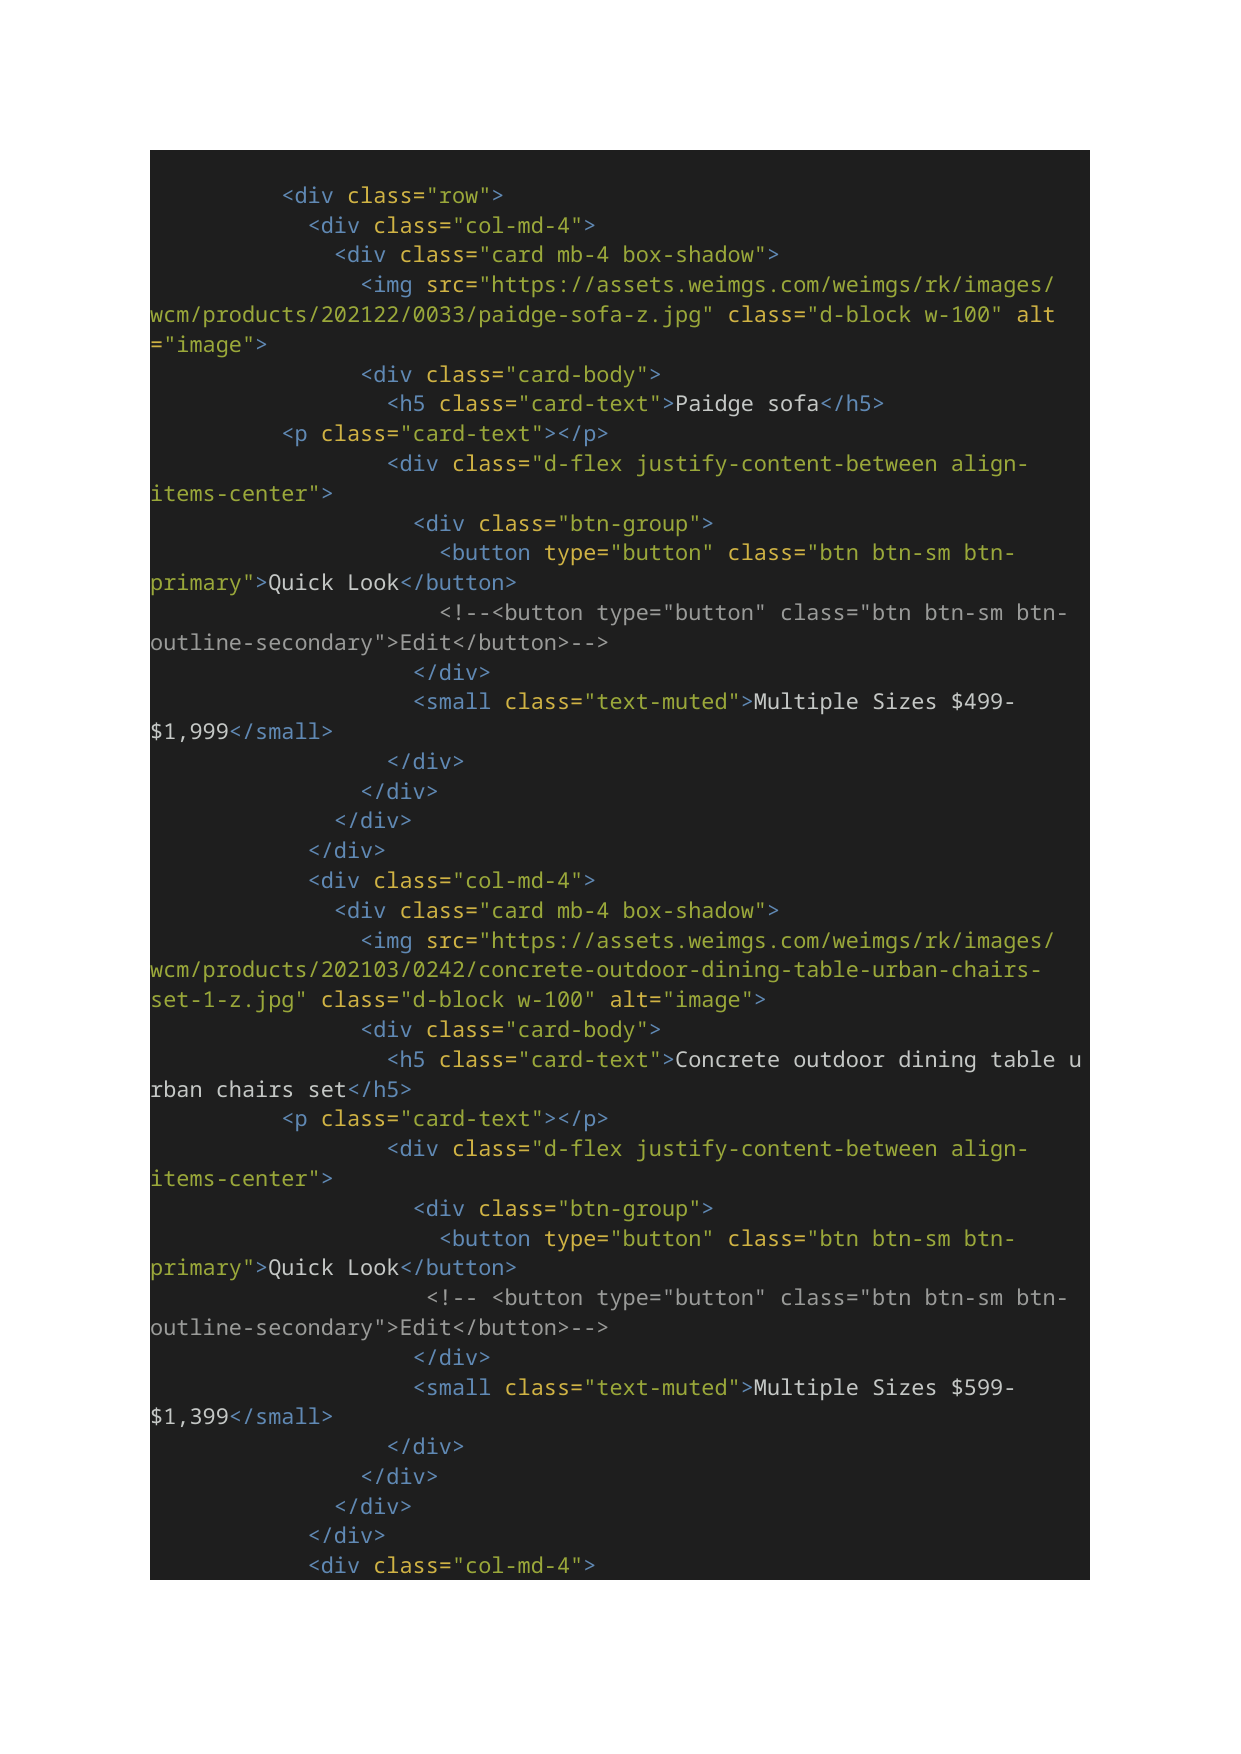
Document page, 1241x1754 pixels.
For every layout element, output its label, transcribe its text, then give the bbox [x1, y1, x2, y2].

text <small class="text-muted">Multiple Sizes $599-$1,399</small> [150, 1371, 1090, 1431]
text <img src="https://assets.weimgs.com/weimgs/rk/images/wcm/products/202103/0242/concrete-outdoor-dining-table-urban-chairs-set-1-z.jpg" class="d-block w-100" alt="image"> [150, 924, 1090, 1014]
text </div> [150, 835, 1090, 865]
text </div> [150, 1461, 1090, 1491]
text <div class="card mb-4 box-shadow"> [150, 895, 1090, 924]
text </div> [150, 1520, 1090, 1550]
text <div class="btn-group"> [150, 507, 1090, 537]
text </div> [150, 1491, 1090, 1520]
text </div> [150, 805, 1090, 835]
text <div class="row"> [150, 180, 1090, 209]
text <div class="card-body"> [150, 1014, 1090, 1044]
text <div class="col-md-4"> [150, 209, 1090, 239]
text <p class="card-text"></p> [150, 418, 1090, 448]
text </div> [150, 1431, 1090, 1461]
text </div> [150, 746, 1090, 776]
text <div class="card-body"> [150, 358, 1090, 388]
text <p class="card-text"></p> [150, 1103, 1090, 1133]
text </div> [150, 776, 1090, 805]
text <h5 class="card-text">Concrete outdoor dining table urban chairs set</h5> [150, 1044, 1090, 1103]
text <div class="d-flex justify-content-between align-items-center"> [150, 1133, 1090, 1193]
text <div class="d-flex justify-content-between align-items-center"> [150, 448, 1090, 507]
text <button type="button" class="btn btn-sm btn-primary">Quick Look</button> [150, 537, 1090, 597]
text <div class="btn-group"> [150, 1193, 1090, 1222]
text <img src="https://assets.weimgs.com/weimgs/rk/images/wcm/products/202122/0033/paidge-sofa-z.jpg" class="d-block w-100" alt="image"> [150, 269, 1090, 358]
text <div class="card mb-4 box-shadow"> [150, 239, 1090, 269]
text <div class="col-md-4"> [150, 865, 1090, 895]
text <button type="button" class="btn btn-sm btn-primary">Quick Look</button> [150, 1222, 1090, 1282]
text <!-- <button type="button" class="btn btn-sm btn-outline-secondary">Edit</button>--> [150, 1282, 1090, 1342]
text <div class="col-md-4"> [150, 1550, 1090, 1580]
text <small class="text-muted">Multiple Sizes $499-$1,999</small> [150, 686, 1090, 746]
text <h5 class="card-text">Paidge sofa</h5> [150, 388, 1090, 418]
text <!--<button type="button" class="btn btn-sm btn-outline-secondary">Edit</button>--> [150, 597, 1090, 656]
text </div> [150, 1342, 1090, 1371]
text </div> [150, 656, 1090, 686]
